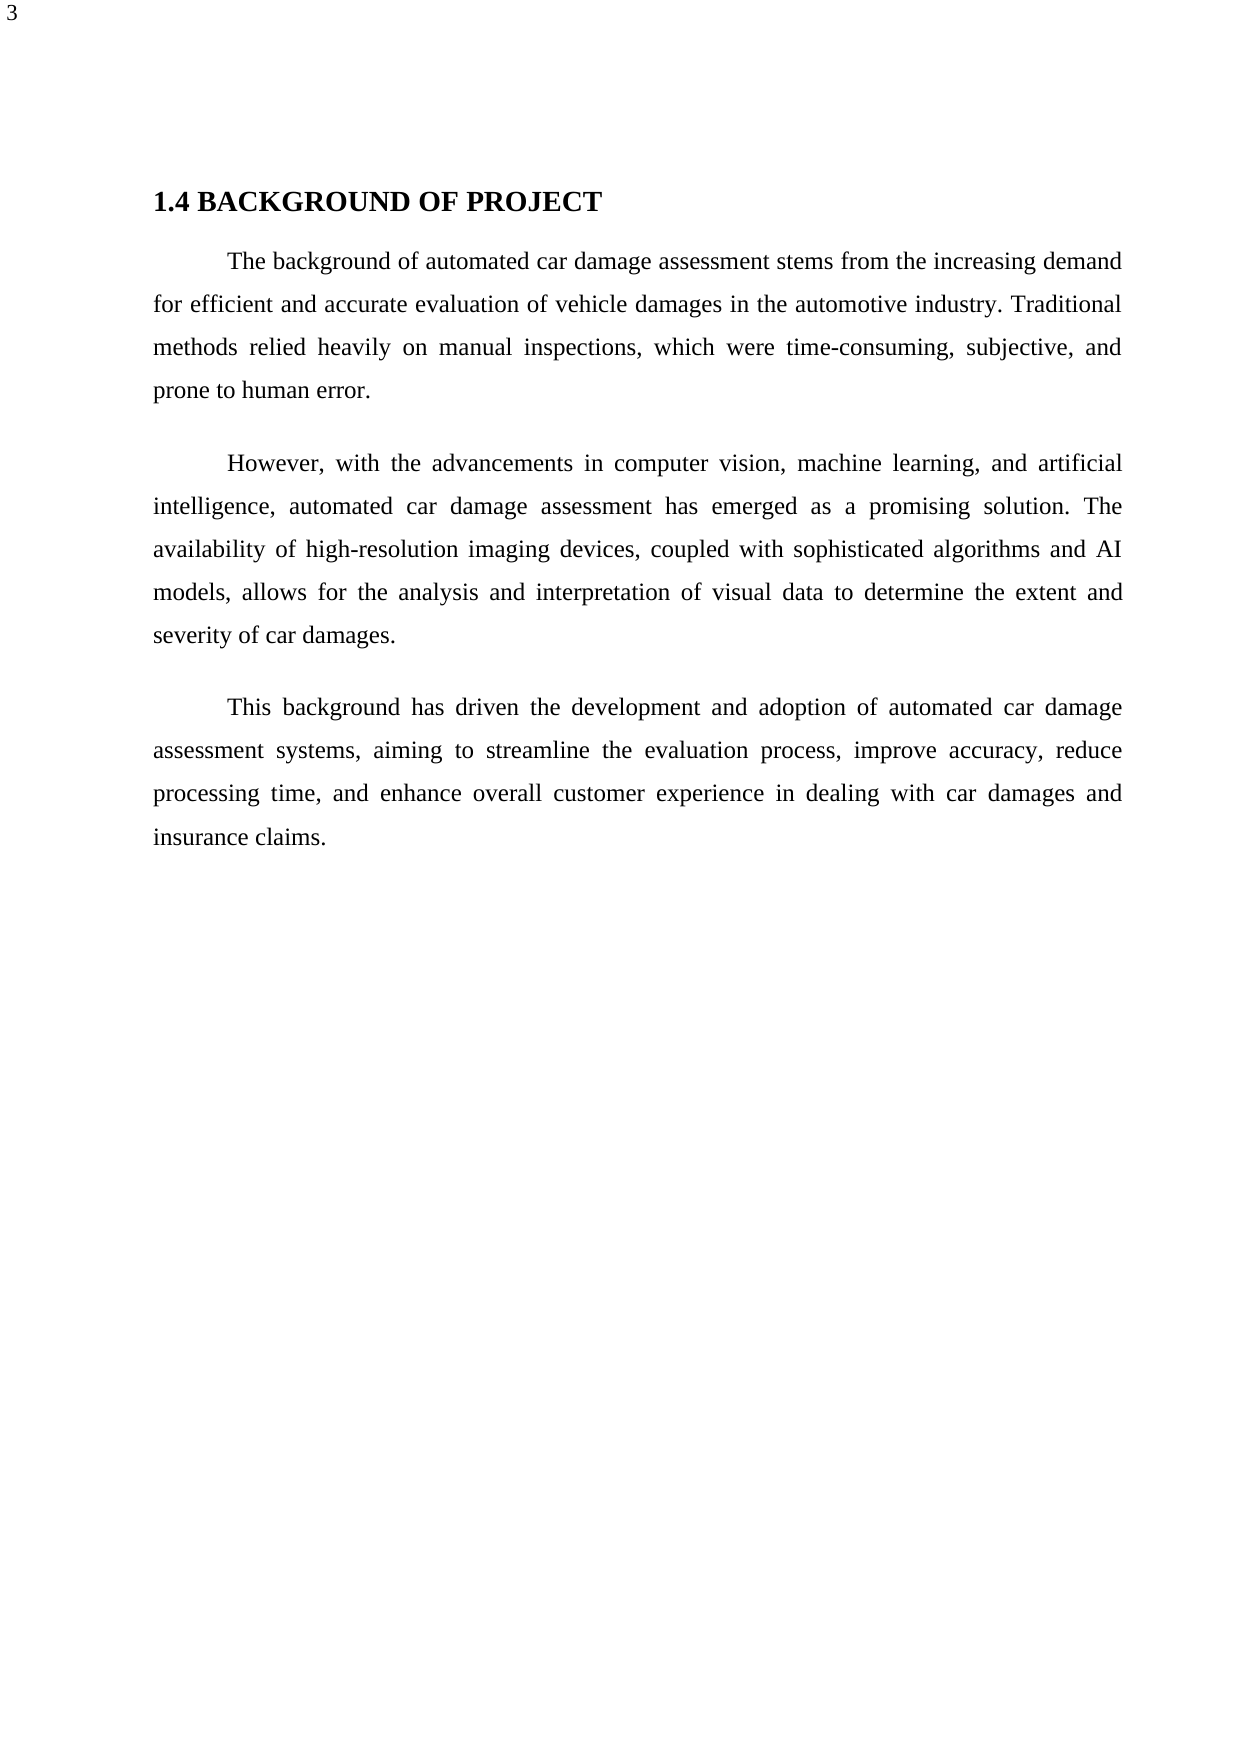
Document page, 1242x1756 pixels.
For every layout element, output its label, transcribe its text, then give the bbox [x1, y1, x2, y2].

text This background has driven the development and adoption of automated car damage assessment systems, aiming to streamline the evaluation process, improve accuracy, reduce processing time, and enhance overall customer experience in dealing with car damages and insurance claims. [153, 692, 1123, 850]
subtitle BACKGROUND OF PROJECT [153, 184, 1123, 217]
text The background of automated car damage assessment stems from the increasing demand for efficient and accurate evaluation of vehicle damages in the automotive industry. Traditional methods relied heavily on manual inspections, which were time-consuming, subjective, and prone to human error. [153, 246, 1123, 404]
text However, with the advancements in computer vision, machine learning, and artificial intelligence, automated car damage assessment has emerged as a promising solution. The availability of high-resolution imaging devices, coupled with sophisticated algorithms and AI models, allows for the analysis and interpretation of visual data to determine the extent and severity of car damages. [153, 448, 1123, 649]
